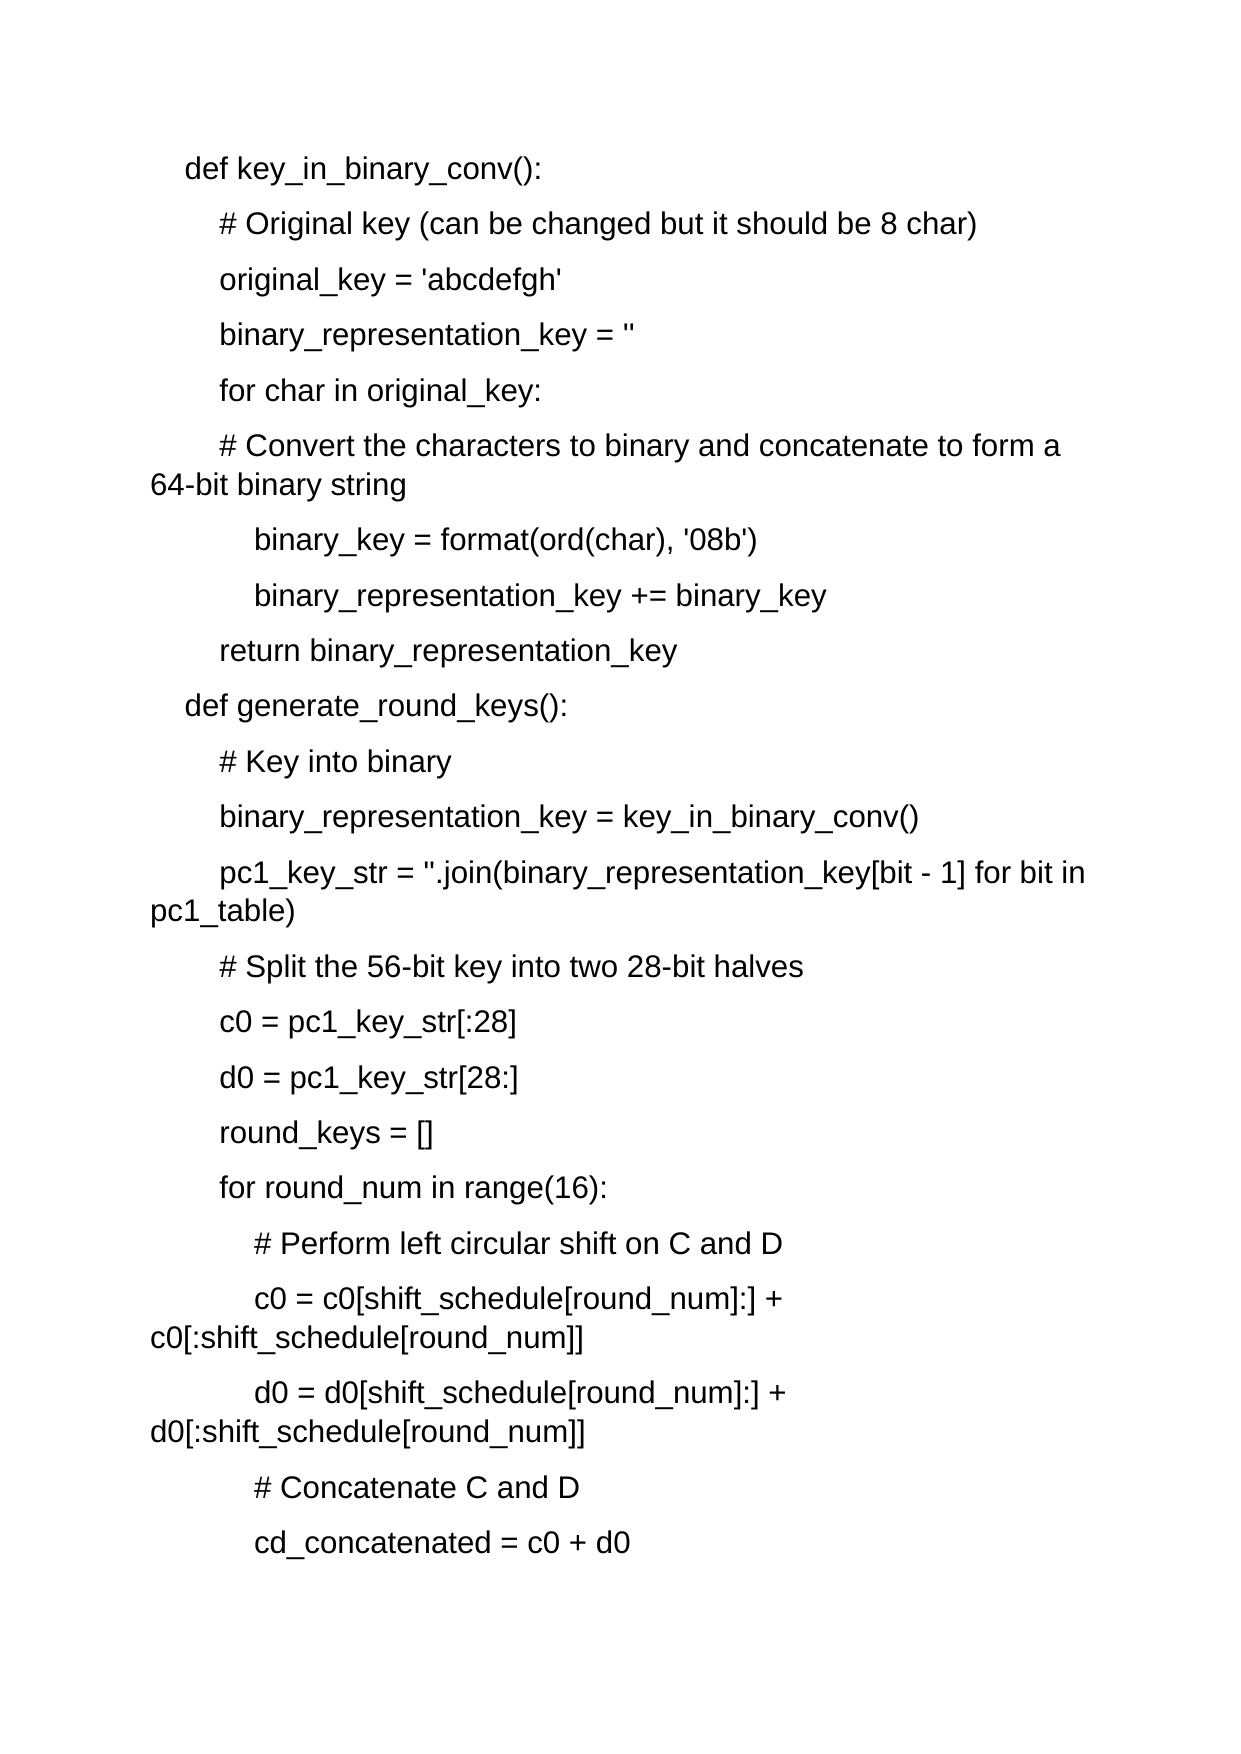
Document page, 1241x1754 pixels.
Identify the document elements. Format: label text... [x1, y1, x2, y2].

text # Key into binary [150, 743, 1090, 779]
text d0 = pc1_key_str[28:] [150, 1059, 1090, 1095]
text # Concatenate C and D [150, 1469, 1090, 1505]
text # Original key (can be changed but it should be 8 char) [150, 205, 1090, 241]
text binary_representation_key = key_in_binary_conv() [150, 798, 1090, 834]
text original_key = 'abcdefgh' [150, 261, 1090, 297]
text pc1_key_str = ''.join(binary_representation_key[bit - 1] for bit in pc1_table) [150, 854, 1090, 928]
text round_keys = [] [150, 1114, 1090, 1150]
text # Split the 56-bit key into two 28-bit halves [150, 948, 1090, 984]
text for round_num in range(16): [150, 1169, 1090, 1206]
text binary_representation_key += binary_key [150, 577, 1090, 613]
text def generate_round_keys(): [150, 687, 1090, 723]
text binary_key = format(ord(char), '08b') [150, 521, 1090, 557]
text binary_representation_key = '' [150, 316, 1090, 352]
text def key_in_binary_conv(): [150, 150, 1090, 186]
text c0 = c0[shift_schedule[round_num]:] + c0[:shift_schedule[round_num]] [150, 1280, 1090, 1355]
text return binary_representation_key [150, 632, 1090, 668]
text cd_concatenated = c0 + d0 [150, 1524, 1090, 1560]
text # Perform left circular shift on C and D [150, 1225, 1090, 1261]
text # Convert the characters to binary and concatenate to form a 64-bit binary string [150, 427, 1090, 502]
text c0 = pc1_key_str[:28] [150, 1003, 1090, 1039]
text for char in original_key: [150, 372, 1090, 408]
text d0 = d0[shift_schedule[round_num]:] + d0[:shift_schedule[round_num]] [150, 1374, 1090, 1449]
